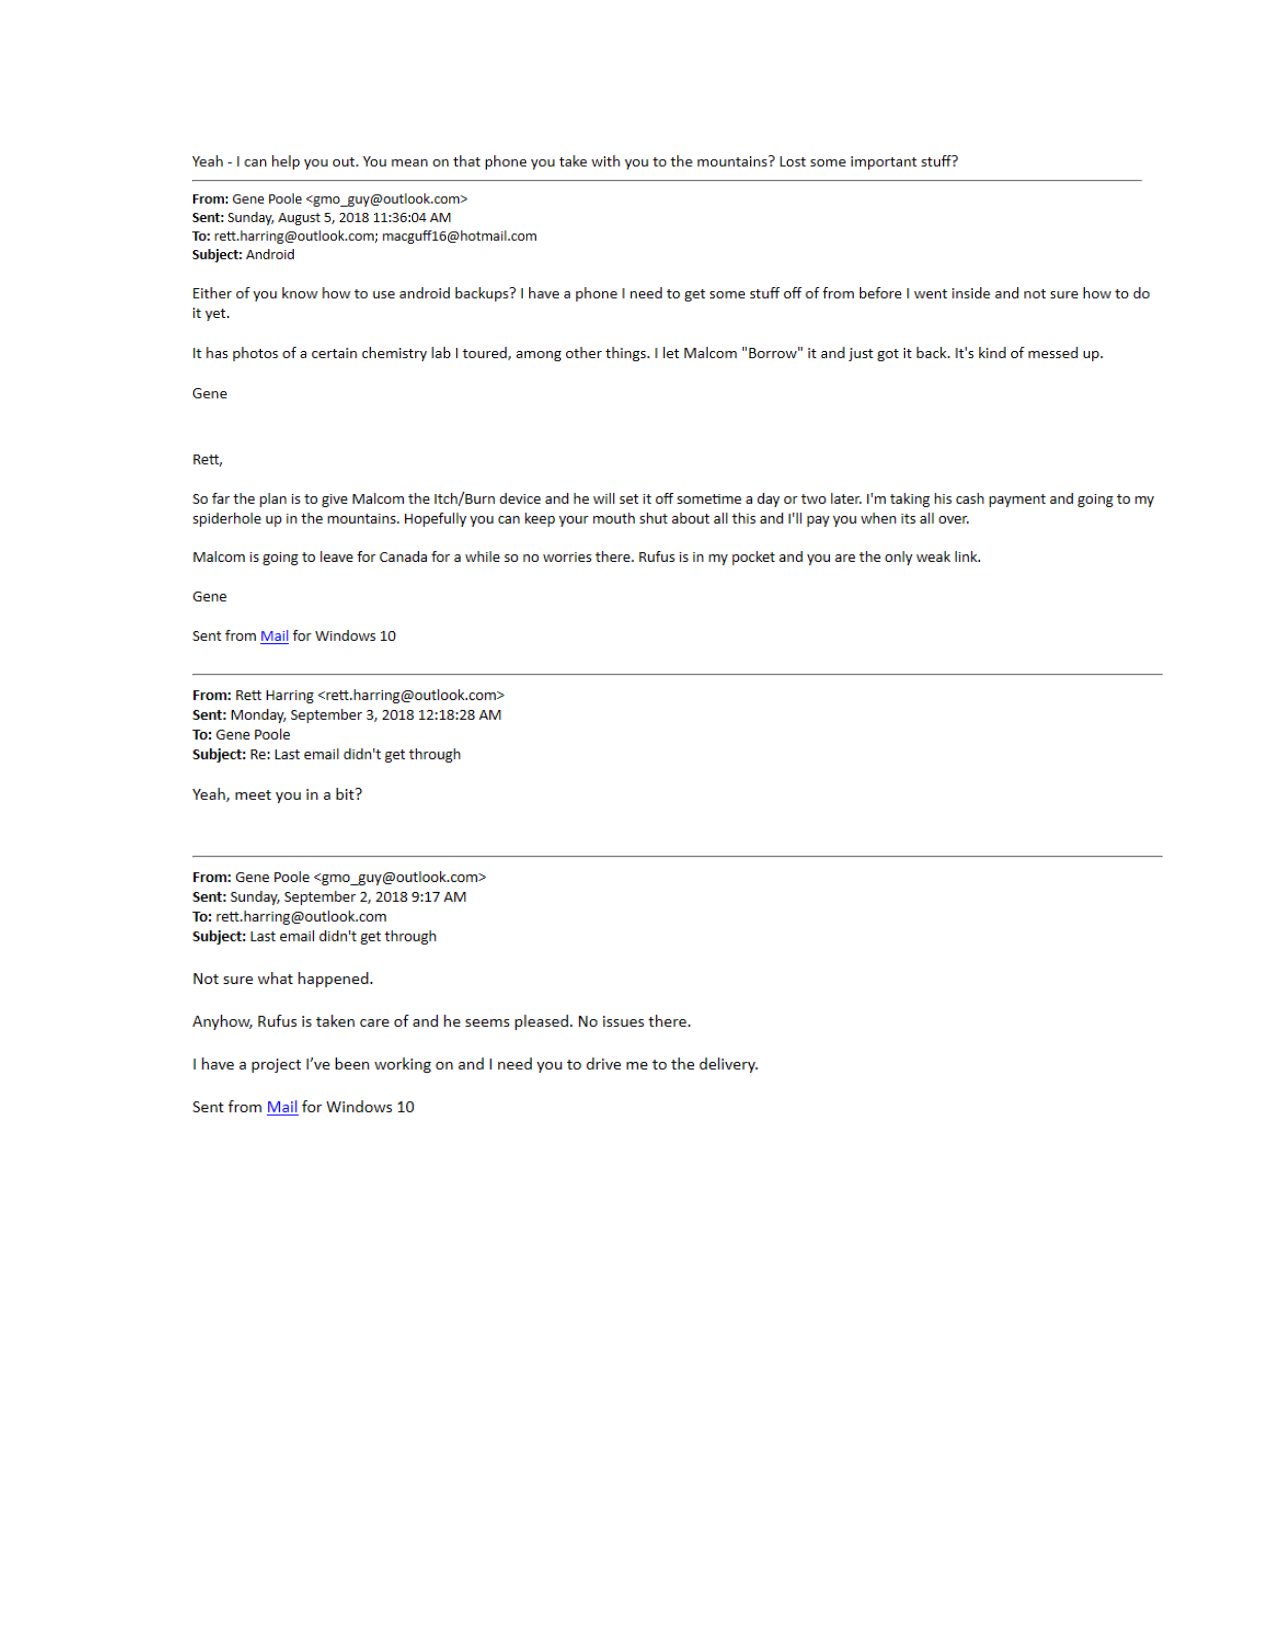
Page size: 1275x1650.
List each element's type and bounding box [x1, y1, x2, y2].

picture [187, 449, 1163, 1154]
picture [187, 150, 1163, 420]
